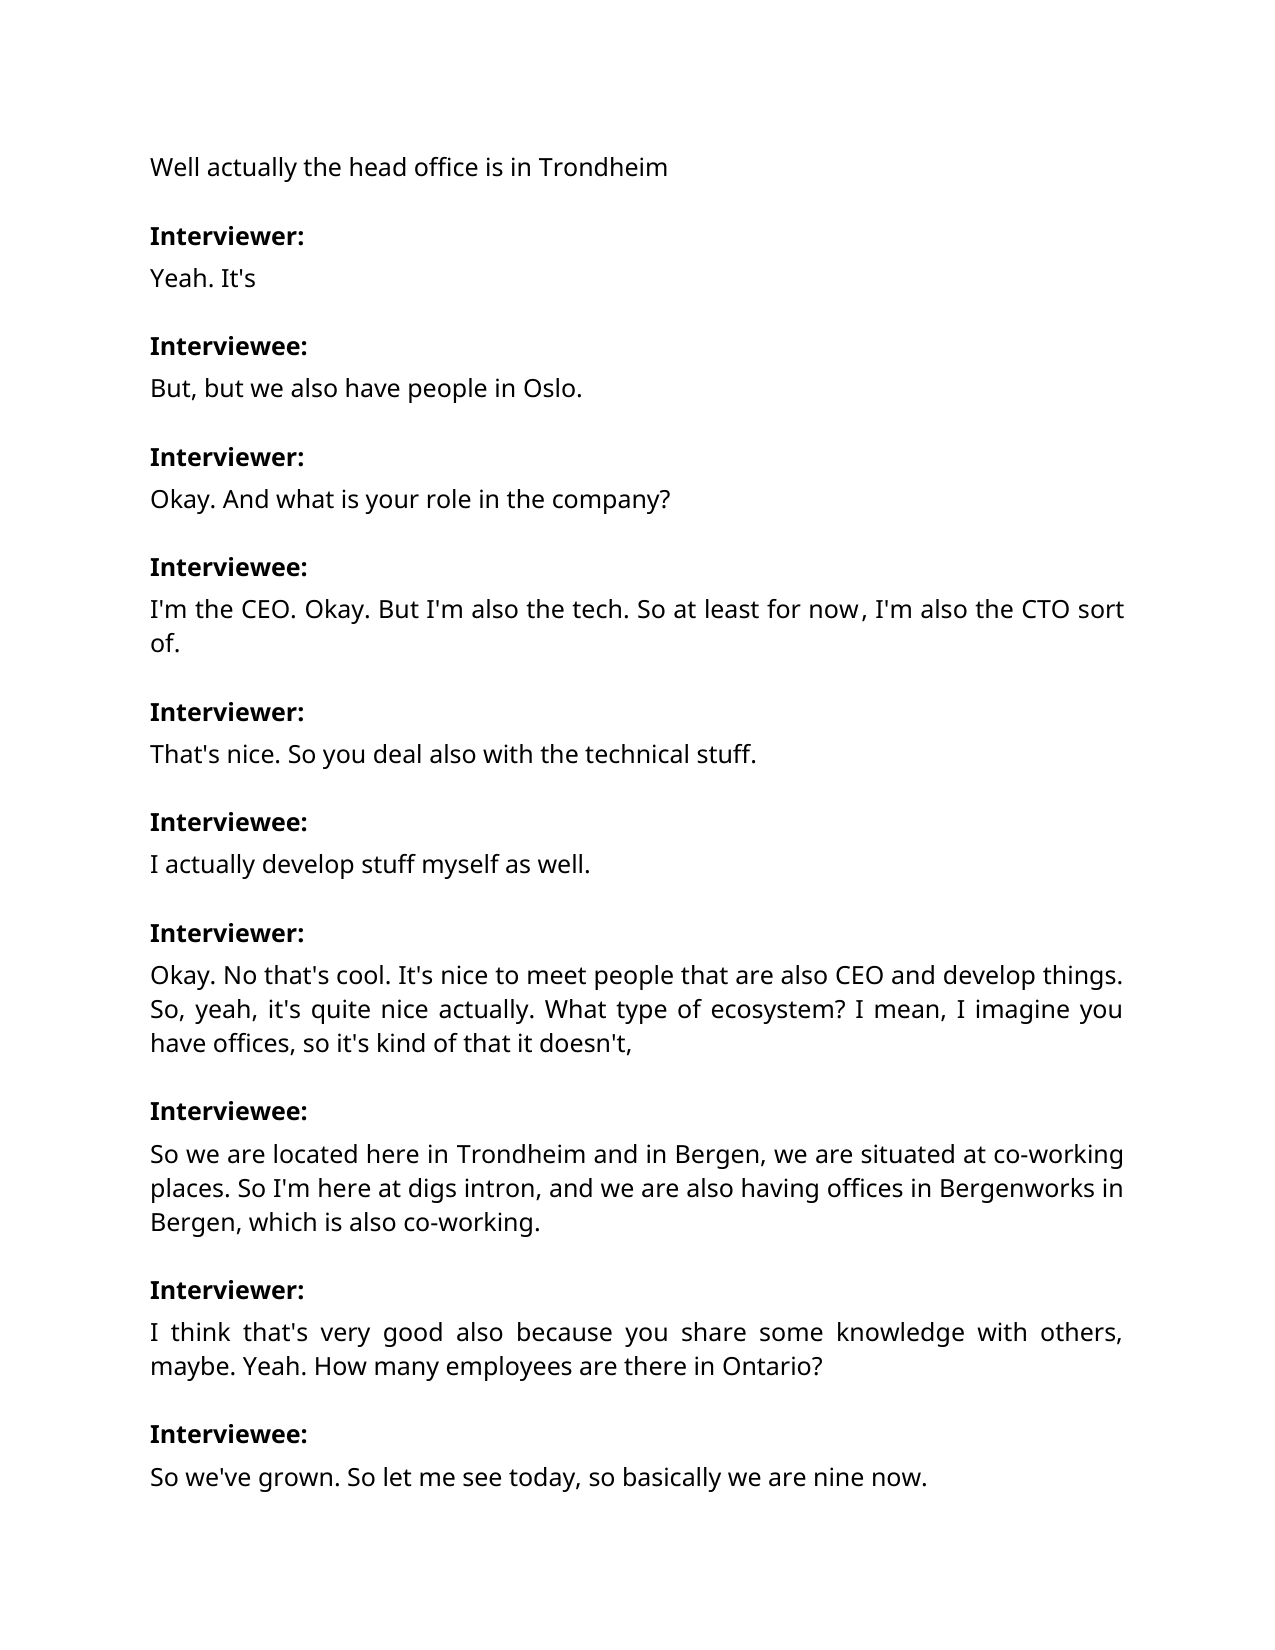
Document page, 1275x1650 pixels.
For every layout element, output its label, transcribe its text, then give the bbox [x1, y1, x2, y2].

text I actually develop stuff myself as well. [150, 847, 1125, 881]
text Interviewer: [150, 218, 1125, 252]
text Interviewee: [150, 329, 1125, 363]
text So we are located here in Trondheim and in Bergen, we are situated at co-working places. So I'm here at digs intron, and we are also having offices in Bergenworks in Bergen, which is also co-working. [150, 1136, 1125, 1238]
text Interviewee: [150, 550, 1125, 584]
text Interviewee: [150, 805, 1125, 839]
text Interviewee: [150, 1094, 1125, 1128]
text But, but we also have people in Oslo. [150, 371, 1125, 405]
text Interviewer: [150, 439, 1125, 473]
text Okay. No that's cool. It's nice to meet people that are also CEO and develop things. So, yeah, it's quite nice actually. What type of ecosystem? I mean, I imagine you have offices, so it's kind of that it doesn't, [150, 958, 1125, 1060]
text So we've grown. So let me see today, so basically we are nine now. [150, 1459, 1125, 1494]
text Yeah. It's [150, 261, 1125, 294]
text Interviewer: [150, 1273, 1125, 1307]
text Interviewer: [150, 694, 1125, 728]
text I think that's very good also because you share some knowledge with others, maybe. Yeah. How many employees are there in Ontario? [150, 1315, 1125, 1383]
text Okay. And what is your role in the company? [150, 482, 1125, 516]
text Interviewer: [150, 915, 1125, 949]
text That's nice. So you deal also with the technical stuff. [150, 737, 1125, 771]
text Interviewee: [150, 1417, 1125, 1451]
text I'm the CEO. Okay. But I'm also the tech. So at least for now, I'm also the CTO sort of. [150, 592, 1125, 660]
text Well actually the head office is in Trondheim [150, 150, 1125, 184]
